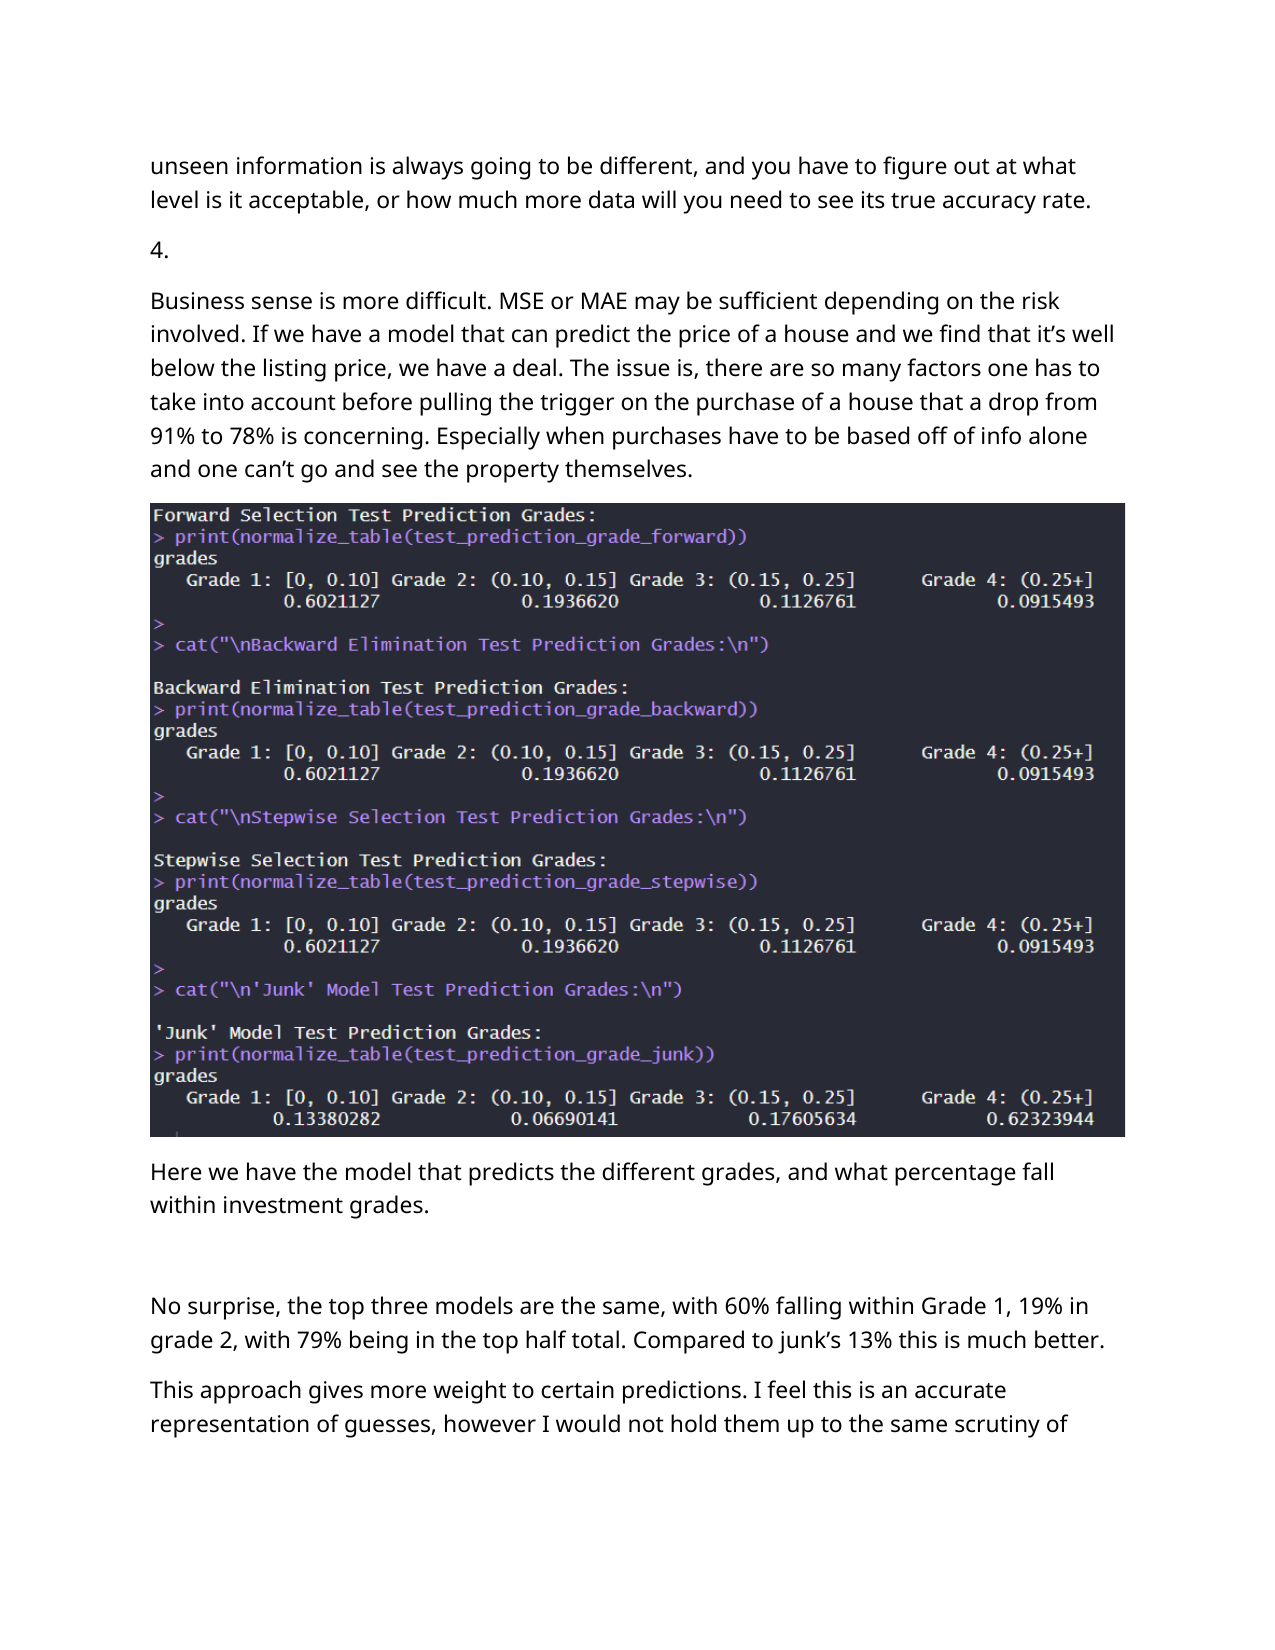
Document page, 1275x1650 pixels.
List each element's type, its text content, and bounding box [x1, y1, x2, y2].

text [150, 1374, 1125, 1439]
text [150, 150, 1125, 215]
text 4. [150, 234, 1125, 265]
text Here we have the model that predicts the different grades, and what percentage fall within investment grades. [150, 1156, 1125, 1221]
text No surprise, the top three models are the same, with 60% falling within Grade 1, 19% in grade 2, with 79% being in the top half total. Compared to junk’s 13% this is much better. [150, 1290, 1125, 1355]
text Business sense is more difficult. MSE or MAE may be sufficient depending on the risk involved. If we have a model that can predict the price of a house and we find that it’s well below the listing price, we have a deal. The issue is, there are so many factors one has to take into account before pulling the trigger on the purchase of a house that a drop from 91% to 78% is concerning. Especially when purchases have to be based off of info alone and one can’t go and see the property themselves. [150, 284, 1125, 484]
picture [150, 503, 1125, 1137]
